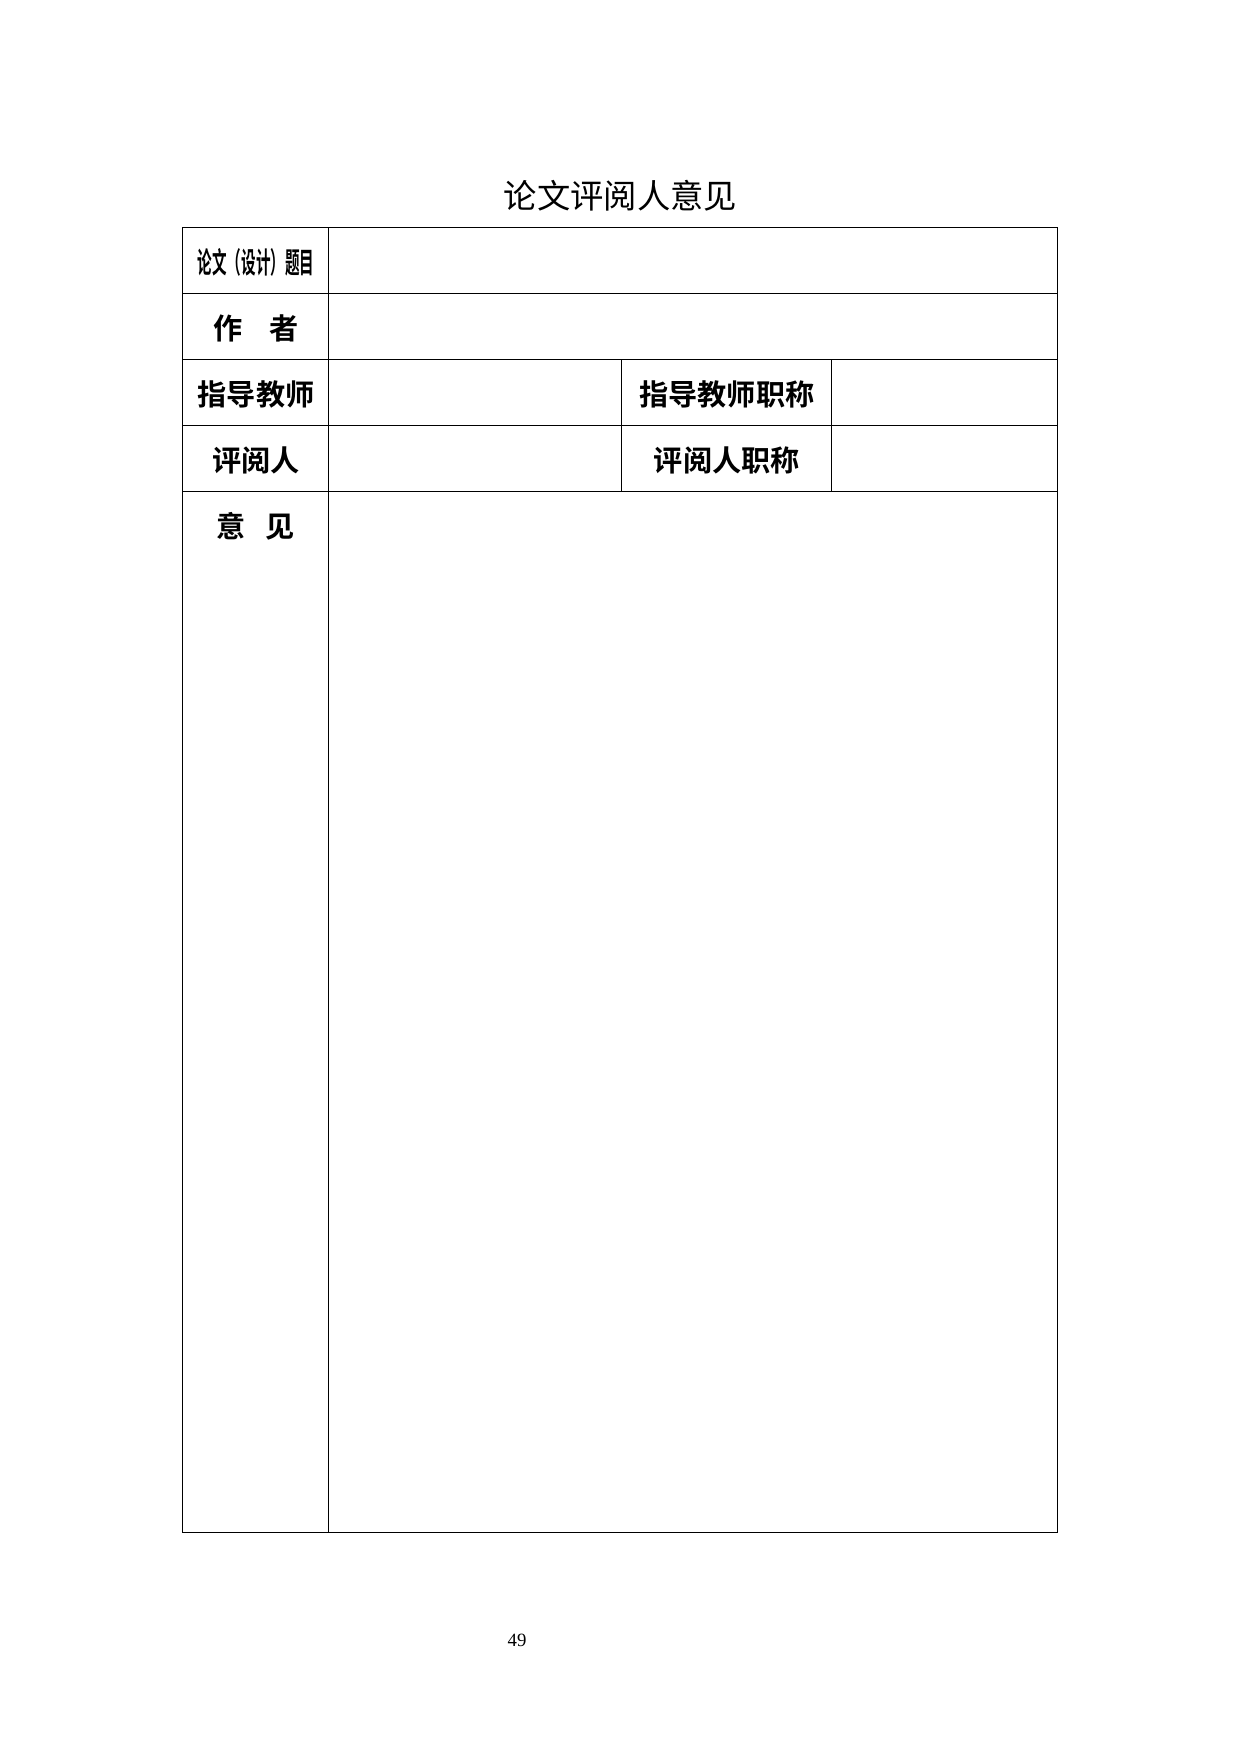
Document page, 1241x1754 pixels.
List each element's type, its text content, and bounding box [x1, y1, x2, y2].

table_cell 评阅人职称 [622, 426, 831, 491]
table_cell 指导教师职称 [622, 360, 831, 425]
table_cell 作 者 [183, 294, 328, 359]
table_cell 评阅人 [183, 426, 328, 491]
table_cell 指导教师 [183, 360, 328, 425]
table_cell [329, 492, 1057, 1532]
table_cell [832, 426, 1057, 491]
text 论文评阅人意见 [187, 162, 1053, 227]
table_header 论文（设计）题目 [183, 228, 328, 293]
table_cell 意 见 [183, 492, 328, 1532]
table_cell [329, 294, 1057, 359]
table_cell [329, 426, 621, 491]
table_cell [329, 360, 621, 425]
table_header [329, 228, 1057, 293]
table_cell [832, 360, 1057, 425]
